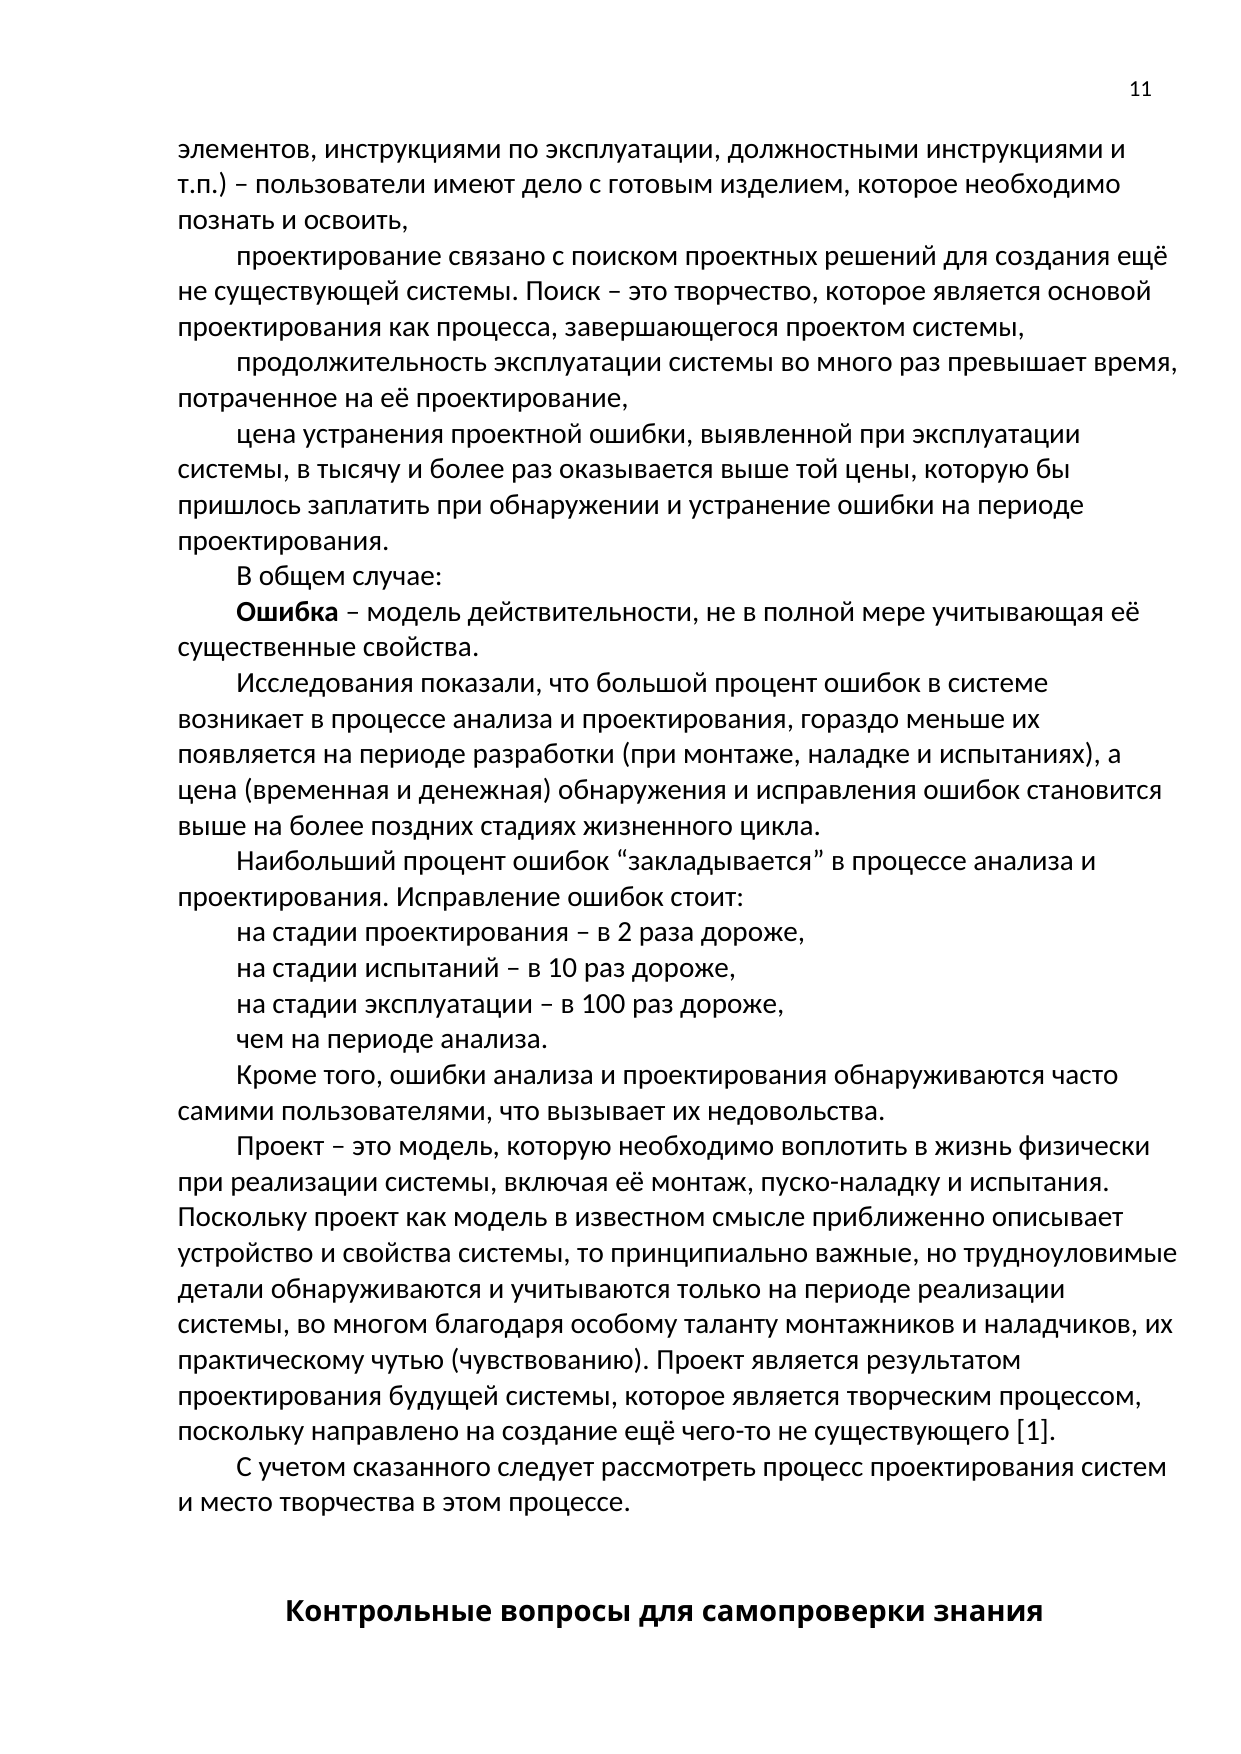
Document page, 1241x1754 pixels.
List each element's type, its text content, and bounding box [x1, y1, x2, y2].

text продолжительность эксплуатации системы во много раз превышает время, потраченное на её проектирование, [177, 343, 1181, 415]
text Исследования показали, что большой процент ошибок в системе возникает в процессе анализа и проектирования, гораздо меньше их появляется на периоде разработки (при монтаже, наладке и испытаниях), а цена (временная и денежная) обнаружения и исправления ошибок становится выше на более поздних стадиях жизненного цикла. [177, 664, 1181, 842]
text цена устранения проектной ошибки, выявленной при эксплуатации системы, в тысячу и более раз оказывается выше той цены, которую бы пришлось заплатить при обнаружении и устранение ошибки на периоде проектирования. [177, 415, 1181, 557]
text Ошибка – модель действительности, не в полной мере учитывающая её существенные свойства. [177, 593, 1181, 664]
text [177, 130, 1181, 237]
text на стадии проектирования – в 2 раза дороже, [177, 913, 1181, 949]
text на стадии испытаний – в 10 раз дороже, [177, 949, 1181, 985]
text Проект – это модель, которую необходимо воплотить в жизнь физически при реализации системы, включая её монтаж, пуско-наладку и испытания. Поскольку проект как модель в известном смысле приближенно описывает устройство и свойства системы, то принципиально важные, но трудноуловимые детали обнаруживаются и учитываются только на периоде реализации системы, во многом благодаря особому таланту монтажников и наладчиков, их практическому чутью (чувствованию). Проект является результатом проектирования будущей системы, которое является творческим процессом, поскольку направлено на создание ещё чего-то не существующего [1]. [177, 1127, 1181, 1448]
text на стадии эксплуатации – в 100 раз дороже, [177, 985, 1181, 1020]
text чем на периоде анализа. [177, 1020, 1181, 1056]
text Контрольные вопросы для самопроверки знания [177, 1590, 1152, 1630]
text Наибольший процент ошибок “закладывается” в процессе анализа и проектирования. Исправление ошибок стоит: [177, 842, 1181, 913]
text С учетом сказанного следует рассмотреть процесс проектирования систем и место творчества в этом процессе. [177, 1448, 1181, 1519]
text проектирование связано с поиском проектных решений для создания ещё не существующей системы. Поиск – это творчество, которое является основой проектирования как процесса, завершающегося проектом системы, [177, 237, 1181, 343]
text В общем случае: [177, 557, 1181, 593]
text Кроме того, ошибки анализа и проектирования обнаруживаются часто самими пользователями, что вызывает их недовольства. [177, 1056, 1181, 1127]
